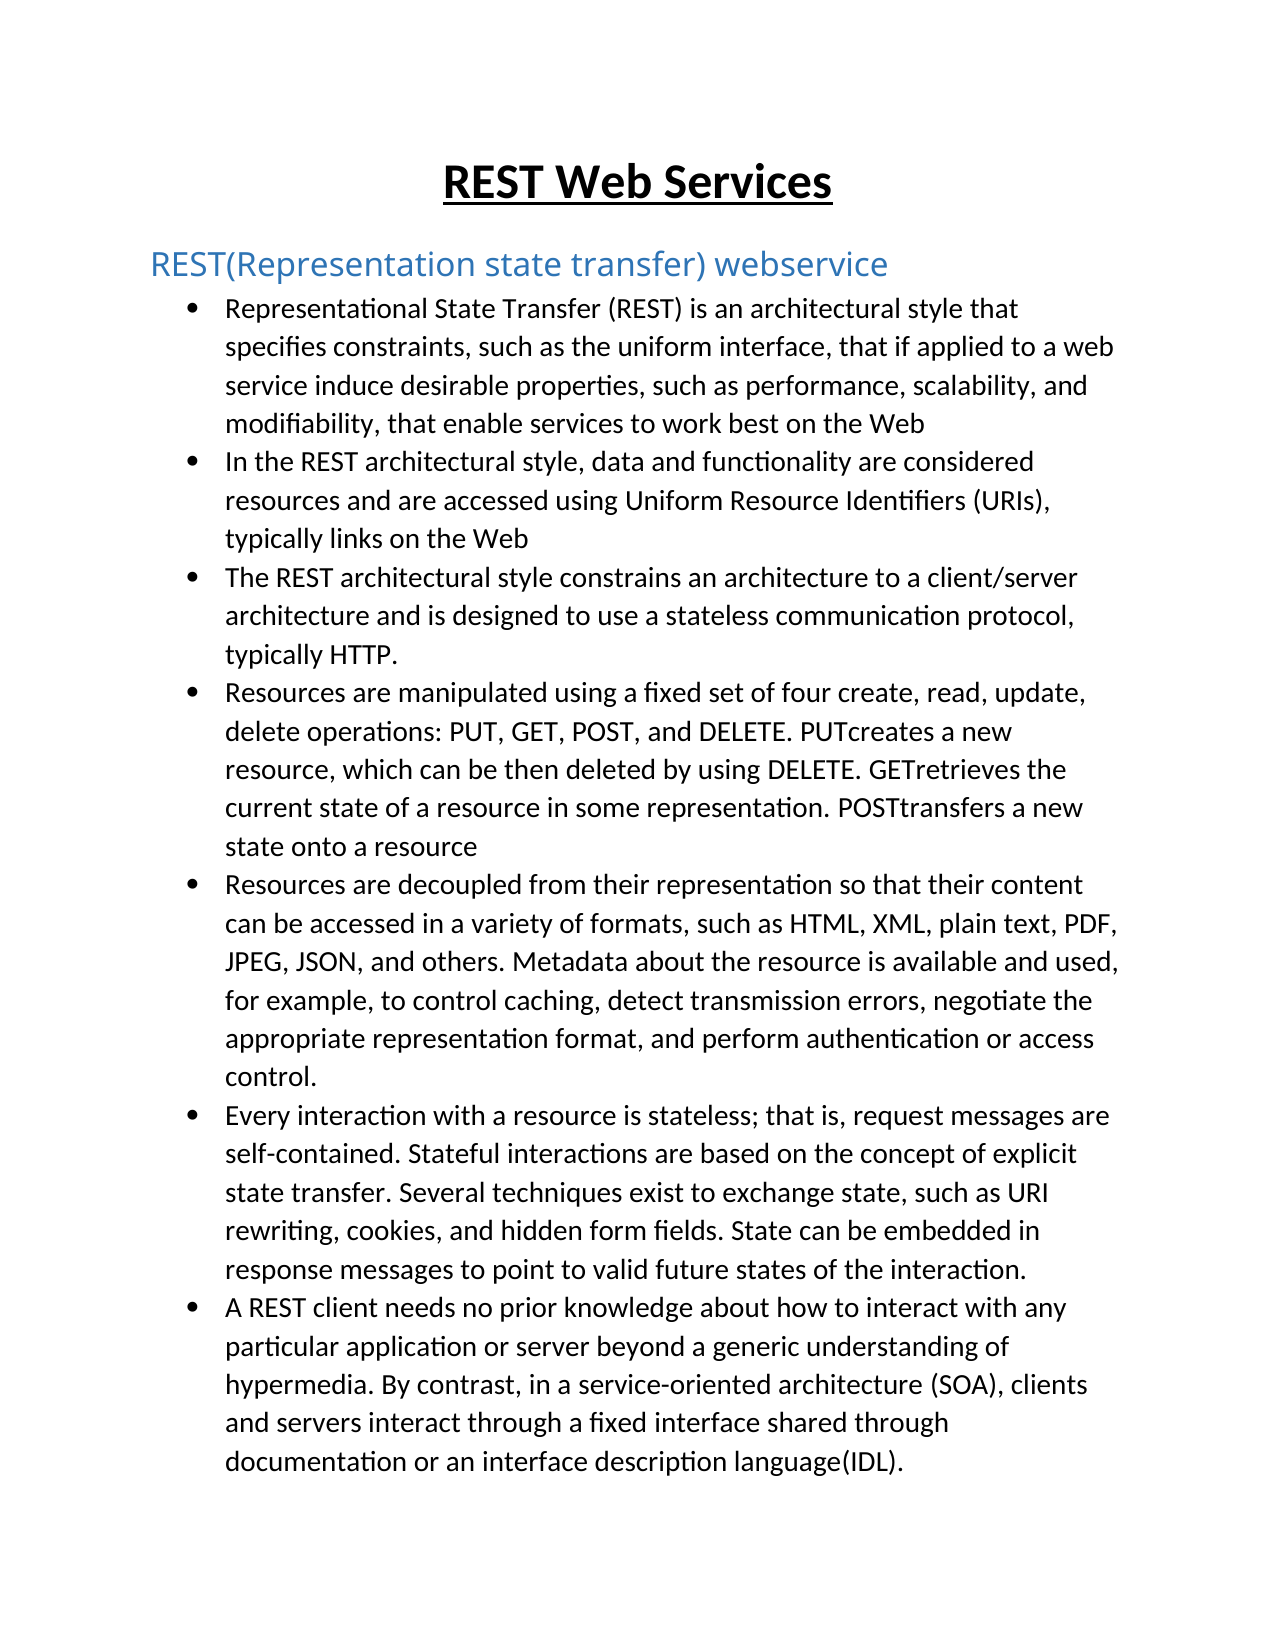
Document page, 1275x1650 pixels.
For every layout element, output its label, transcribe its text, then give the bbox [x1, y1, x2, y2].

list Resources are decoupled from their representation so that their content can be accessed in a variety of formats, such as HTML, XML, plain text, PDF, JPEG, JSON, and others. Metadata about the resource is available and used, for example, to control caching, detect transmission errors, negotiate the appropriate representation format, and perform authentication or access control. [187, 866, 1125, 1094]
list Representational State Transfer (REST) is an architectural style that specifies constraints, such as the uniform interface, that if applied to a web service induce desirable properties, such as performance, scalability, and modifiability, that enable services to work best on the Web [187, 290, 1125, 441]
list Resources are manipulated using a fixed set of four create, read, update, delete operations: PUT, GET, POST, and DELETE. PUTcreates a new resource, which can be then deleted by using DELETE. GETretrieves the current state of a resource in some representation. POSTtransfers a new state onto a resource [187, 674, 1125, 863]
list Every interaction with a resource is stateless; that is, request messages are self-contained. Stateful interactions are based on the concept of explicit state transfer. Several techniques exist to exchange state, such as URI rewriting, cookies, and hidden form fields. State can be embedded in response messages to point to valid future states of the interaction. [187, 1097, 1125, 1286]
list The REST architectural style constrains an architecture to a client/server architecture and is designed to use a stateless communication protocol, typically HTTP. [187, 559, 1125, 671]
list In the REST architectural style, data and functionality are considered resources and are accessed using Uniform Resource Identifiers (URIs), typically links on the Web [187, 443, 1125, 556]
subtitle REST(Representation state transfer) webservice [150, 241, 1125, 286]
text REST Web Services [150, 150, 1125, 211]
